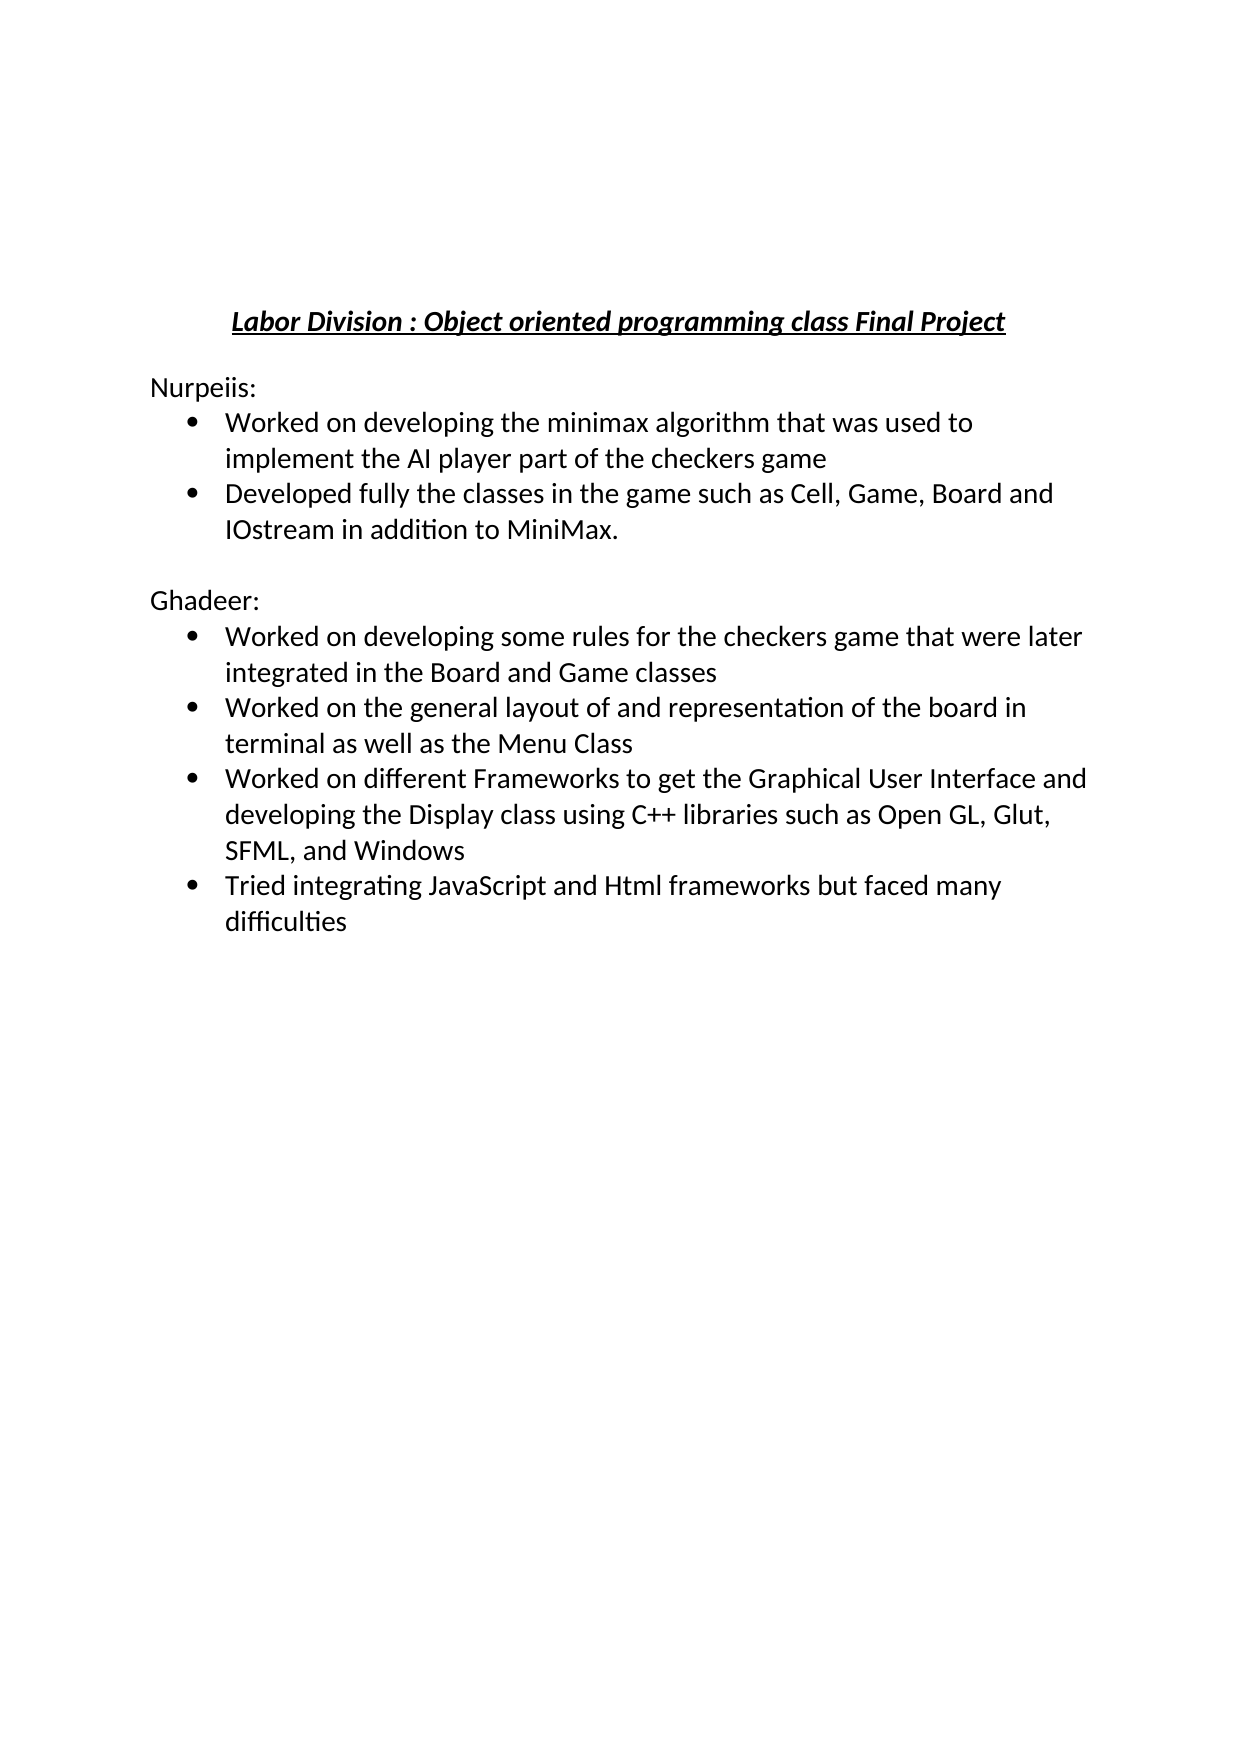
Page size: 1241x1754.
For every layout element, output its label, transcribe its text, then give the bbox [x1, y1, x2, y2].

list Worked on different Frameworks to get the Graphical User Interface and developing the Display class using C++ libraries such as Open GL, Glut, SFML, and Windows [187, 761, 1090, 867]
text Nurpeiis: [150, 369, 1090, 404]
list Tried integrating JavaScript and Html frameworks but faced many difficulties [187, 867, 1090, 939]
list Worked on developing the minimax algorithm that was used to implement the AI player part of the checkers game [187, 404, 1090, 476]
text Ghadeer: [150, 582, 1090, 618]
list Developed fully the classes in the game such as Cell, Game, Board and IOstream in addition to MiniMax. [187, 476, 1090, 547]
text Labor Division : Object oriented programming class Final Project [150, 303, 1090, 338]
list Worked on the general layout of and representation of the board in terminal as well as the Menu Class [187, 689, 1090, 761]
list Worked on developing some rules for the checkers game that were later integrated in the Board and Game classes [187, 618, 1090, 689]
